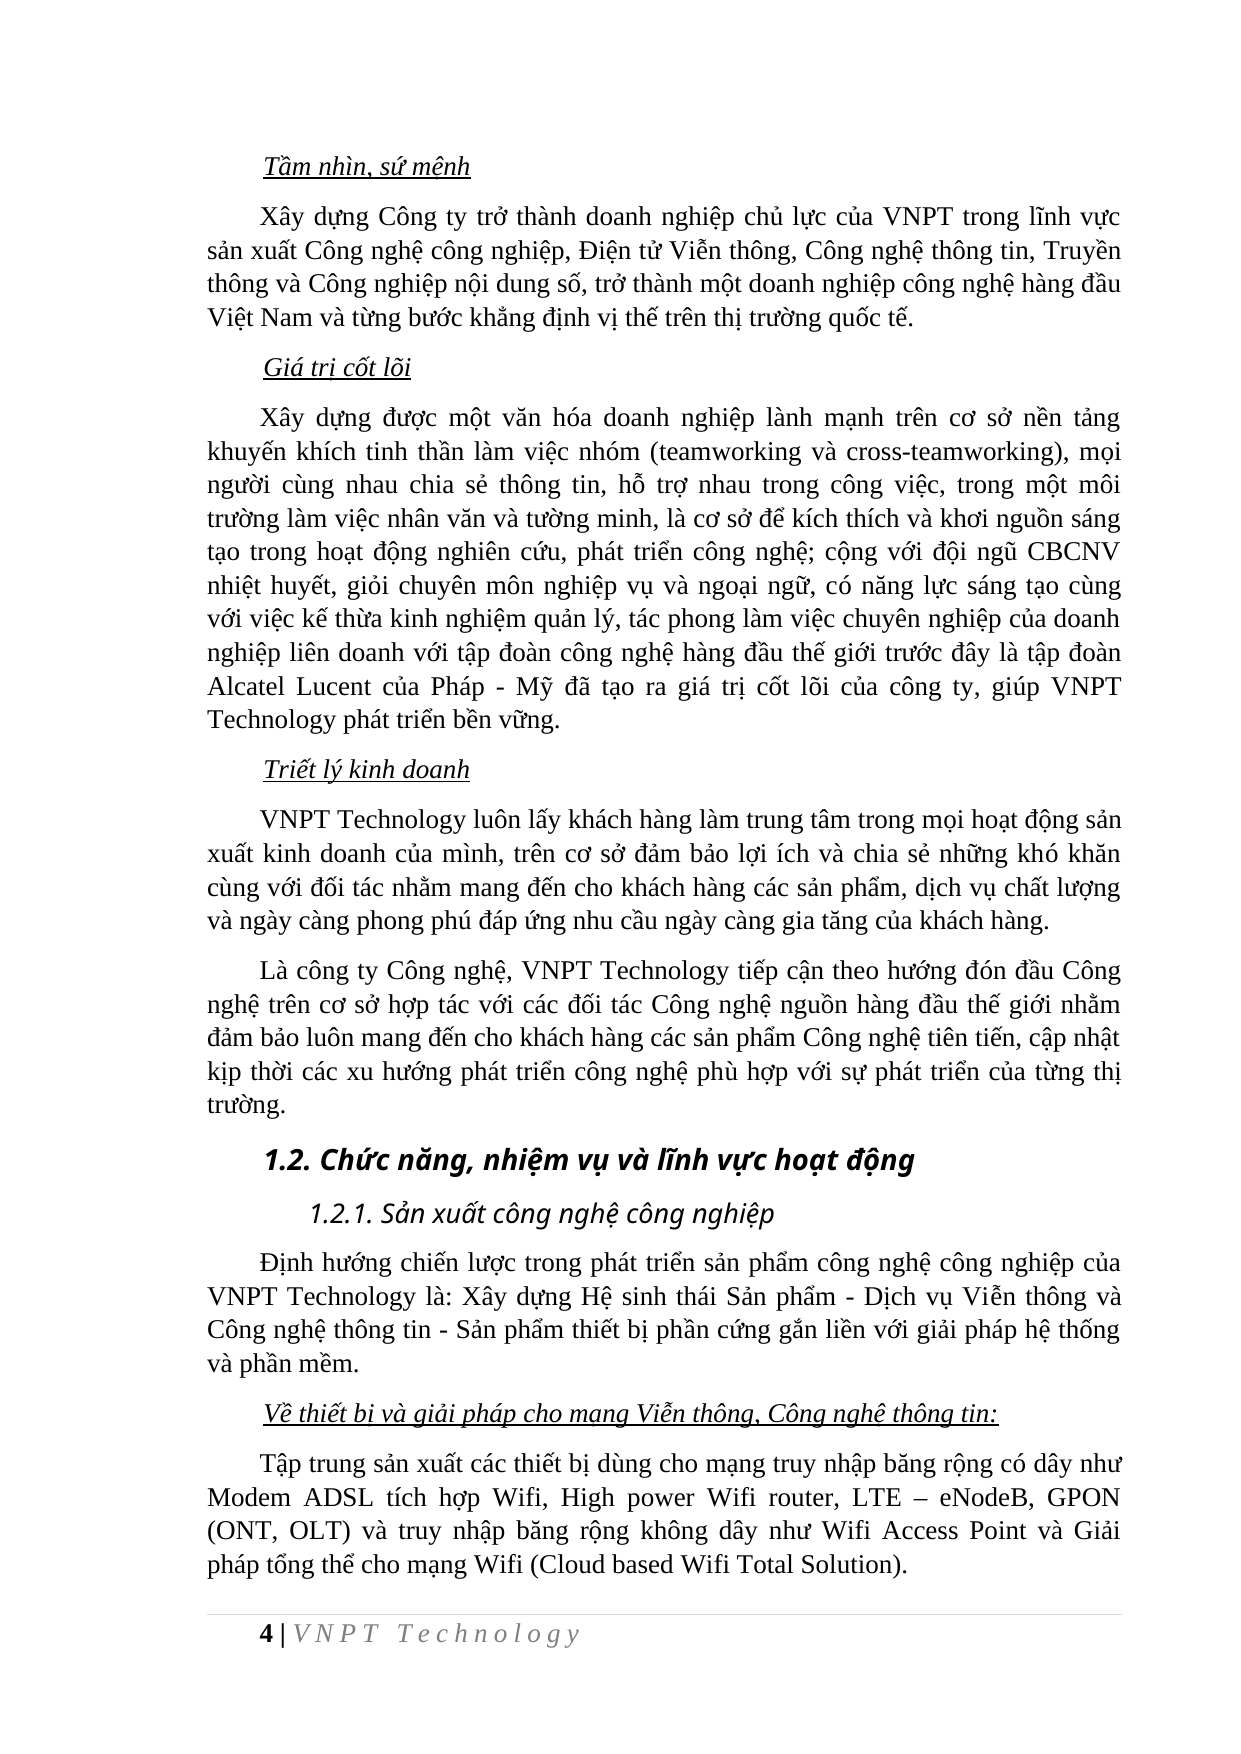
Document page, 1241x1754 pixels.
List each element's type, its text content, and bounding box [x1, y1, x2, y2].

text Tầm nhìn, sứ mệnh [207, 150, 1122, 181]
text VNPT Technology luôn lấy khách hàng làm trung tâm trong mọi hoạt động sản xuất kinh doanh của mình, trên cơ sở đảm bảo lợi ích và chia sẻ những khó khăn cùng với đối tác nhằm mang đến cho khách hàng các sản phẩm, dịch vụ chất lượng và ngày càng phong phú đáp ứng nhu cầu ngày càng gia tăng của khách hàng. [207, 803, 1122, 935]
text Giá trị cốt lõi [207, 351, 1122, 382]
subtitle 1.2. Chức năng, nhiệm vụ và lĩnh vực hoạt động [263, 1139, 1122, 1178]
text Xây dựng Công ty trở thành doanh nghiệp chủ lực của VNPT trong lĩnh vực sản xuất Công nghệ công nghiệp, Điện tử Viễn thông, Công nghệ thông tin, Truyền thông và Công nghiệp nội dung số, trở thành một doanh nghiệp công nghệ hàng đầu Việt Nam và từng bước khẳng định vị thế trên thị trường quốc tế. [207, 200, 1122, 332]
text Tập trung sản xuất các thiết bị dùng cho mạng truy nhập băng rộng có dây như Modem ADSL tích hợp Wifi, High power Wifi router, LTE – eNodeB, GPON (ONT, OLT) và truy nhập băng rộng không dây như Wifi Access Point và Giải pháp tổng thể cho mạng Wifi (Cloud based Wifi Total Solution). [207, 1447, 1122, 1579]
text Về thiết bị và giải pháp cho mạng Viễn thông, Công nghệ thông tin: [207, 1397, 1122, 1428]
subtitle 1.2.1. Sản xuất công nghệ công nghiệp [252, 1194, 1122, 1231]
text Xây dựng được một văn hóa doanh nghiệp lành mạnh trên cơ sở nền tảng khuyến khích tinh thần làm việc nhóm (teamworking và cross-teamworking), mọi người cùng nhau chia sẻ thông tin, hỗ trợ nhau trong công việc, trong một môi trường làm việc nhân văn và tường minh, là cơ sở để kích thích và khơi nguồn sáng tạo trong hoạt động nghiên cứu, phát triển công nghệ; cộng với đội ngũ CBCNV nhiệt huyết, giỏi chuyên môn nghiệp vụ và ngoại ngữ, có năng lực sáng tạo cùng với việc kế thừa kinh nghiệm quản lý, tác phong làm việc chuyên nghiệp của doanh nghiệp liên doanh với tập đoàn công nghệ hàng đầu thế giới trước đây là tập đoàn Alcatel Lucent của Pháp - Mỹ đã tạo ra giá trị cốt lõi của công ty, giúp VNPT Technology phát triển bền vững. [207, 401, 1122, 734]
text Triết lý kinh doanh [207, 753, 1122, 784]
text Định hướng chiến lược trong phát triển sản phẩm công nghệ công nghiệp của VNPT Technology là: Xây dựng Hệ sinh thái Sản phẩm - Dịch vụ Viễn thông và Công nghệ thông tin - Sản phẩm thiết bị phần cứng gắn liền với giải pháp hệ thống và phần mềm. [207, 1246, 1122, 1378]
text Là công ty Công nghệ, VNPT Technology tiếp cận theo hướng đón đầu Công nghệ trên cơ sở hợp tác với các đối tác Công nghệ nguồn hàng đầu thế giới nhằm đảm bảo luôn mang đến cho khách hàng các sản phẩm Công nghệ tiên tiến, cập nhật kịp thời các xu hướng phát triển công nghệ phù hợp với sự phát triển của từng thị trường. [207, 954, 1122, 1120]
